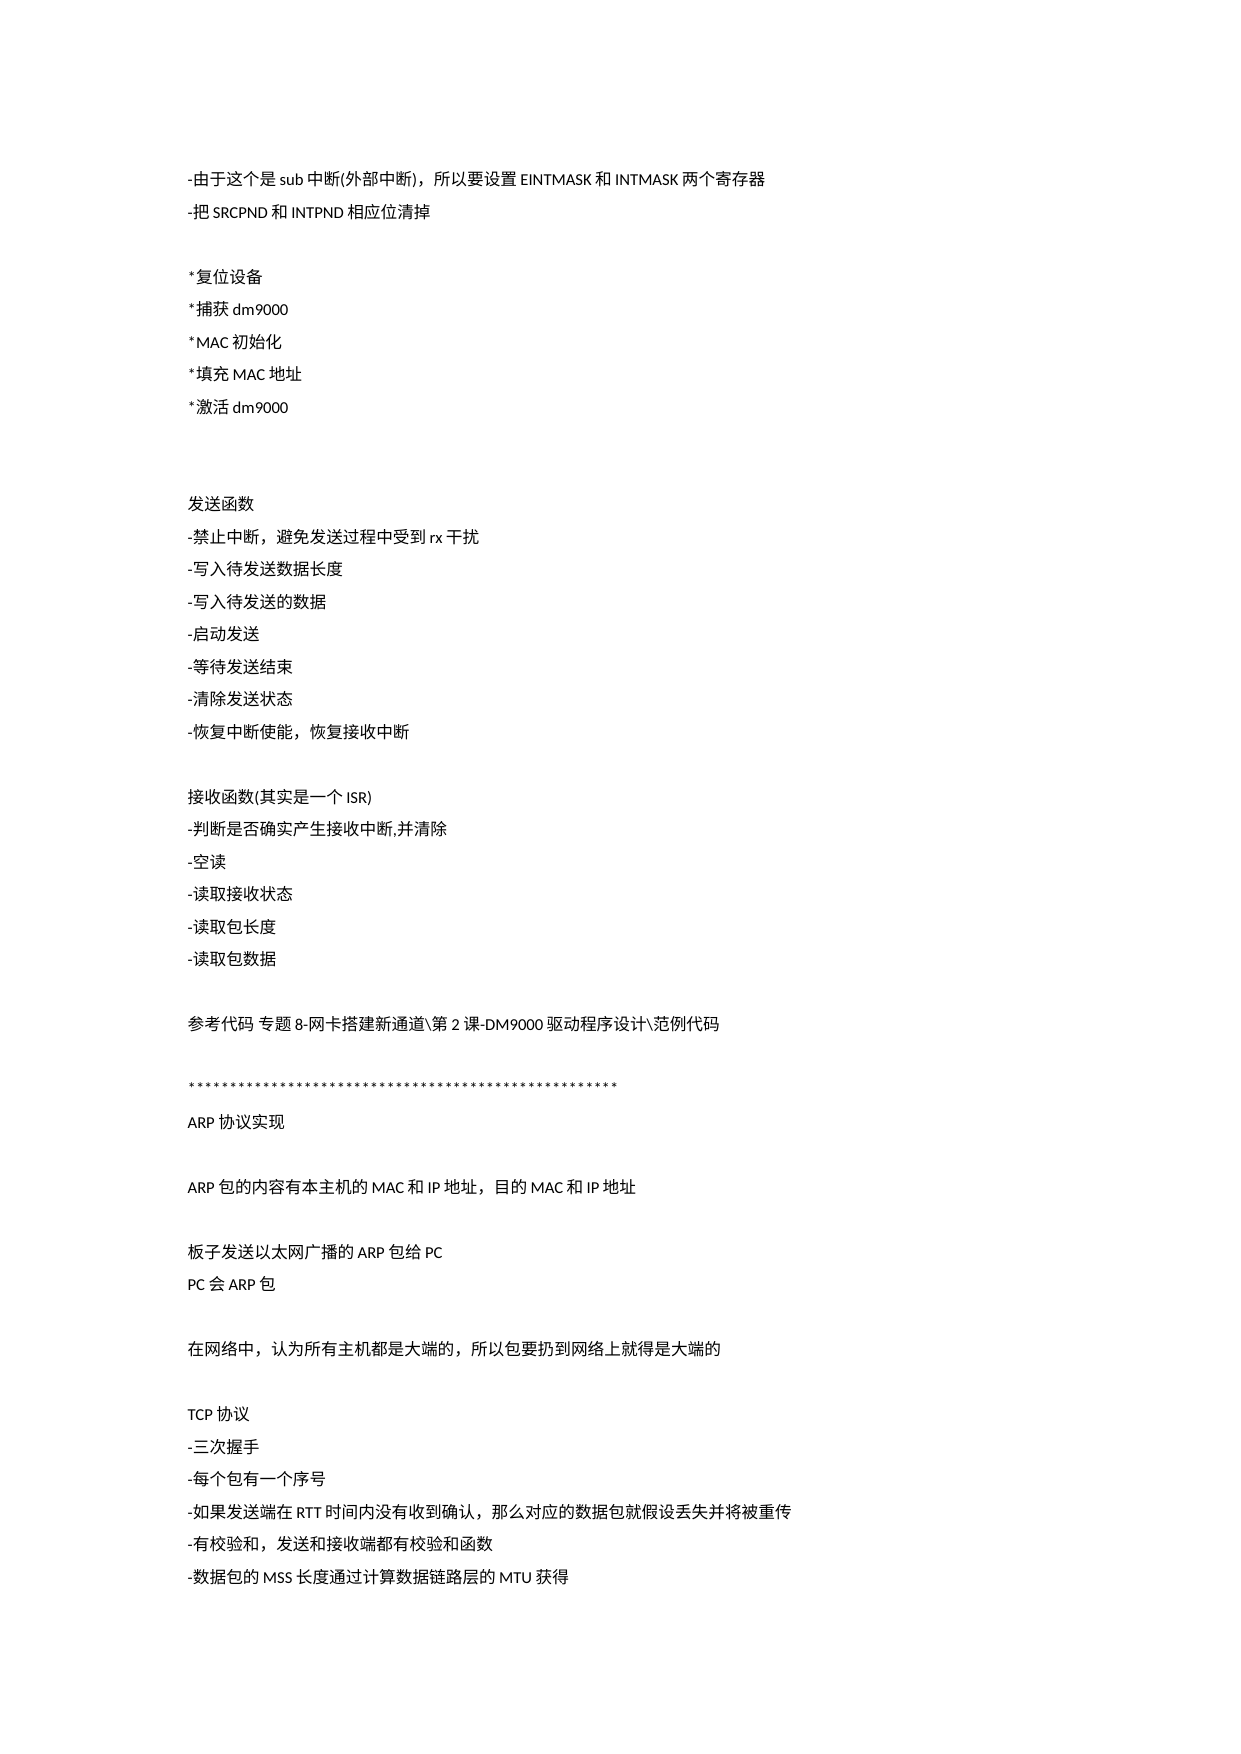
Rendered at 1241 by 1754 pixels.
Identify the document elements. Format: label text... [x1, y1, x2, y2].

text **************************************************** [187, 1072, 1053, 1104]
text 在网络中，认为所有主机都是大端的，所以包要扔到网络上就得是大端的 [187, 1332, 1053, 1364]
text -写入待发送数据长度 [187, 552, 1053, 584]
text ARP包的内容有本主机的MAC和IP地址，目的MAC和IP地址 [187, 1169, 1053, 1202]
text 参考代码 专题8-网卡搭建新通道\第2课-DM9000驱动程序设计\范例代码 [187, 1007, 1053, 1039]
text PC会ARP包 [187, 1267, 1053, 1299]
text *填充MAC地址 [187, 357, 1053, 389]
text -读取包数据 [187, 942, 1053, 974]
text *捕获dm9000 [187, 292, 1053, 324]
text -每个包有一个序号 [187, 1462, 1053, 1494]
text TCP协议 [187, 1397, 1053, 1429]
text -恢复中断使能，恢复接收中断 [187, 714, 1053, 747]
text -如果发送端在RTT时间内没有收到确认，那么对应的数据包就假设丢失并将被重传 [187, 1494, 1053, 1527]
text 发送函数 [187, 487, 1053, 519]
text -三次握手 [187, 1429, 1053, 1462]
text *MAC初始化 [187, 324, 1053, 357]
text -读取包长度 [187, 909, 1053, 942]
text *复位设备 [187, 259, 1053, 292]
text -等待发送结束 [187, 649, 1053, 682]
text 板子发送以太网广播的ARP包给PC [187, 1234, 1053, 1267]
text -清除发送状态 [187, 682, 1053, 714]
text -空读 [187, 844, 1053, 877]
text -写入待发送的数据 [187, 584, 1053, 617]
text -读取接收状态 [187, 877, 1053, 909]
text -把SRCPND和INTPND相应位清掉 [187, 194, 1053, 227]
text ARP协议实现 [187, 1104, 1053, 1137]
text -禁止中断，避免发送过程中受到rx干扰 [187, 519, 1053, 552]
text 接收函数(其实是一个ISR) [187, 779, 1053, 812]
text -由于这个是sub中断(外部中断)，所以要设置EINTMASK和INTMASK两个寄存器 [187, 162, 1053, 194]
text -数据包的MSS长度通过计算数据链路层的MTU获得 [187, 1559, 1053, 1592]
text -判断是否确实产生接收中断,并清除 [187, 812, 1053, 844]
text *激活dm9000 [187, 389, 1053, 422]
text -启动发送 [187, 617, 1053, 649]
text -有校验和，发送和接收端都有校验和函数 [187, 1527, 1053, 1559]
